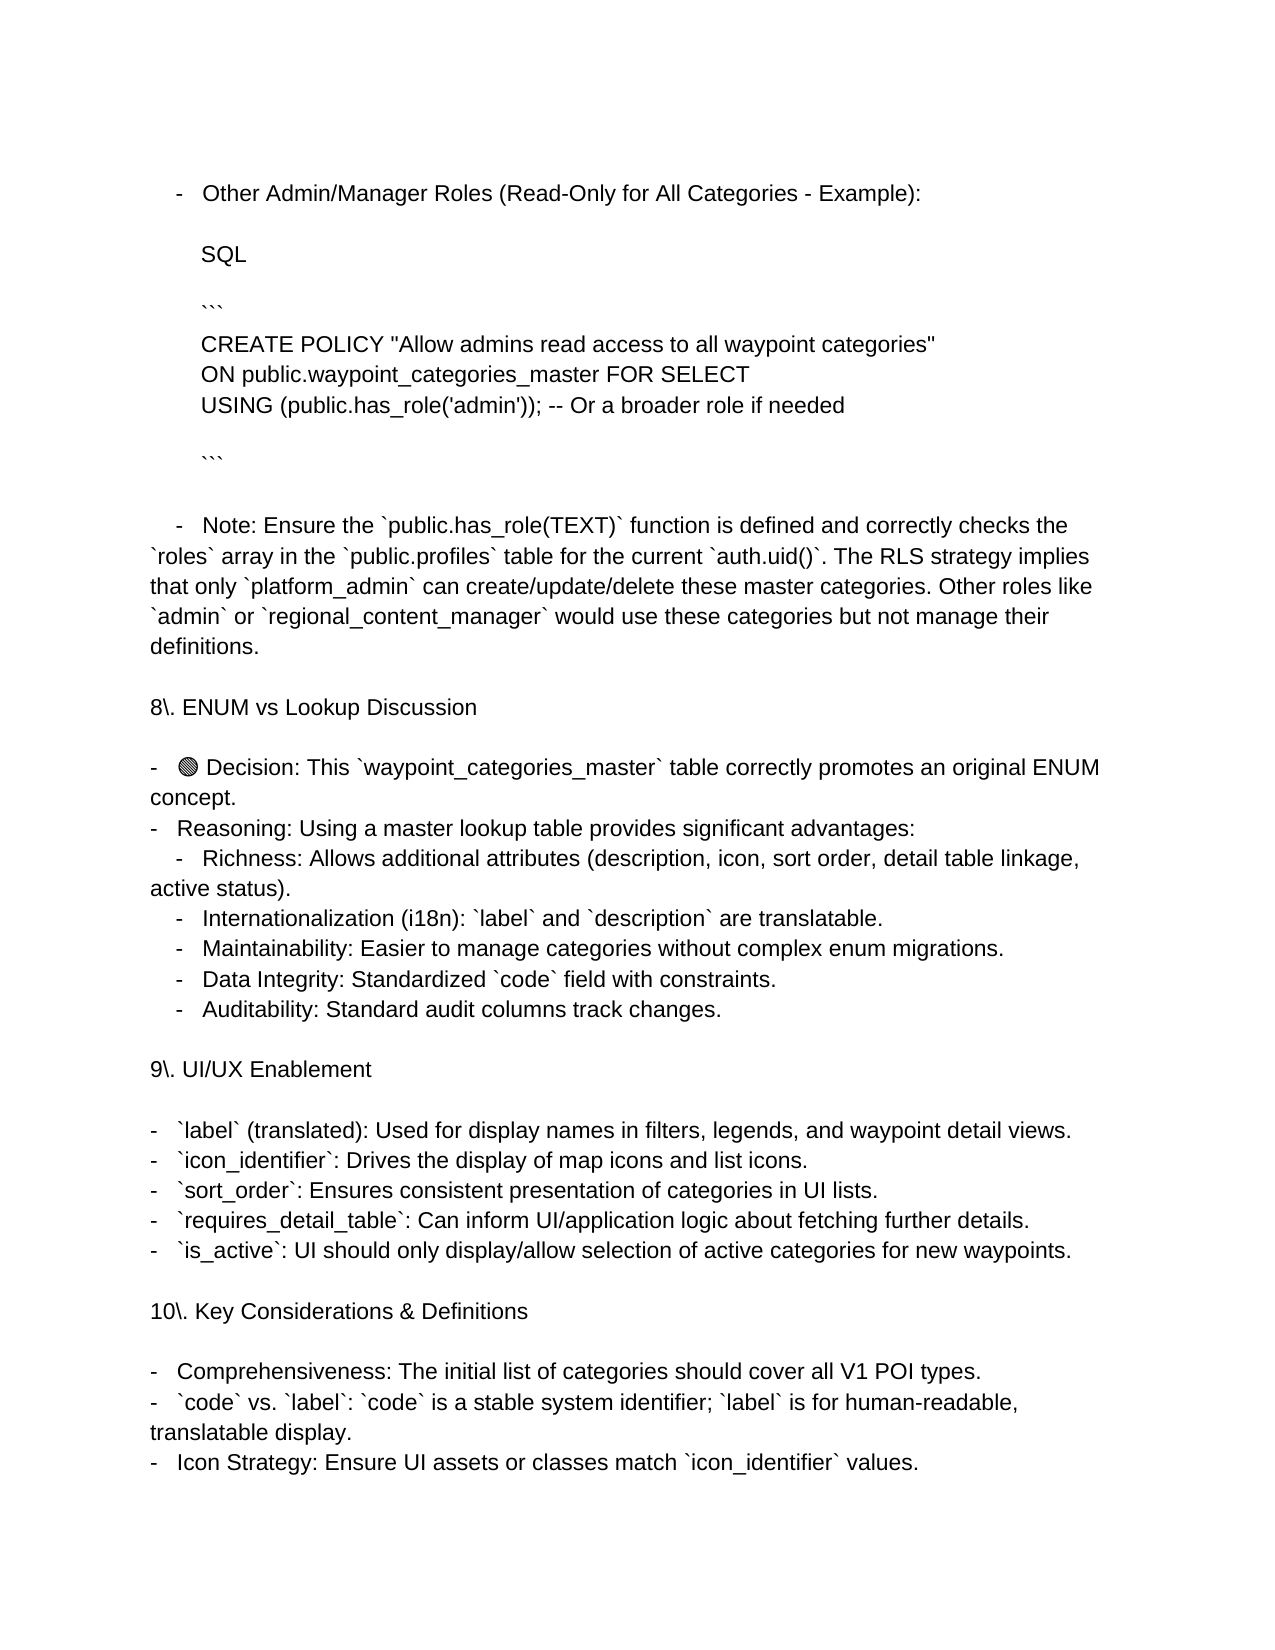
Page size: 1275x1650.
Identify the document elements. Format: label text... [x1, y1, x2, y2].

text SQL [150, 241, 1125, 267]
text 10\. Key Considerations & Definitions [150, 1298, 1125, 1324]
text - 🟢 Decision: This `waypoint_categories_master` table correctly promotes an original ENUM concept. [150, 754, 1125, 811]
text - `sort_order`: Ensures consistent presentation of categories in UI lists. [150, 1177, 1125, 1203]
text - `requires_detail_table`: Can inform UI/application logic about fetching further details. [150, 1207, 1125, 1234]
text - Other Admin/Manager Roles (Read-Only for All Categories - Example): [150, 180, 1125, 207]
text ``` [150, 301, 1125, 327]
text CREATE POLICY "Allow admins read access to all waypoint categories" [150, 331, 1125, 358]
text - `is_active`: UI should only display/allow selection of active categories for new waypoints. [150, 1237, 1125, 1264]
text - Note: Ensure the `public.has_role(TEXT)` function is defined and correctly checks the `roles` array in the `public.profiles` table for the current `auth.uid()`. The RLS strategy implies that only `platform_admin` can create/update/delete these master categories. Other roles like `admin` or `regional_content_manager` would use these categories but not manage their definitions. [150, 512, 1125, 660]
text - `icon_identifier`: Drives the display of map icons and list icons. [150, 1147, 1125, 1173]
text - Reasoning: Using a master lookup table provides significant advantages: [150, 814, 1125, 841]
text - Icon Strategy: Ensure UI assets or classes match `icon_identifier` values. [150, 1449, 1125, 1475]
text - Richness: Allows additional attributes (description, icon, sort order, detail table linkage, active status). [150, 845, 1125, 901]
text - Data Integrity: Standardized `code` field with constraints. [150, 966, 1125, 992]
text - `label` (translated): Used for display names in filters, legends, and waypoint detail views. [150, 1117, 1125, 1143]
text 9\. UI/UX Enablement [150, 1056, 1125, 1083]
text ON public.waypoint_categories_master FOR SELECT [150, 361, 1125, 388]
text 8\. ENUM vs Lookup Discussion [150, 694, 1125, 720]
text - Comprehensiveness: The initial list of categories should cover all V1 POI types. [150, 1358, 1125, 1385]
text ``` [150, 452, 1125, 478]
text - Maintainability: Easier to manage categories without complex enum migrations. [150, 935, 1125, 962]
text - Auditability: Standard audit columns track changes. [150, 996, 1125, 1022]
text - Internationalization (i18n): `label` and `description` are translatable. [150, 905, 1125, 932]
text - `code` vs. `label`: `code` is a stable system identifier; `label` is for human-readable, translatable display. [150, 1388, 1125, 1445]
text USING (public.has_role('admin')); -- Or a broader role if needed [150, 392, 1125, 418]
